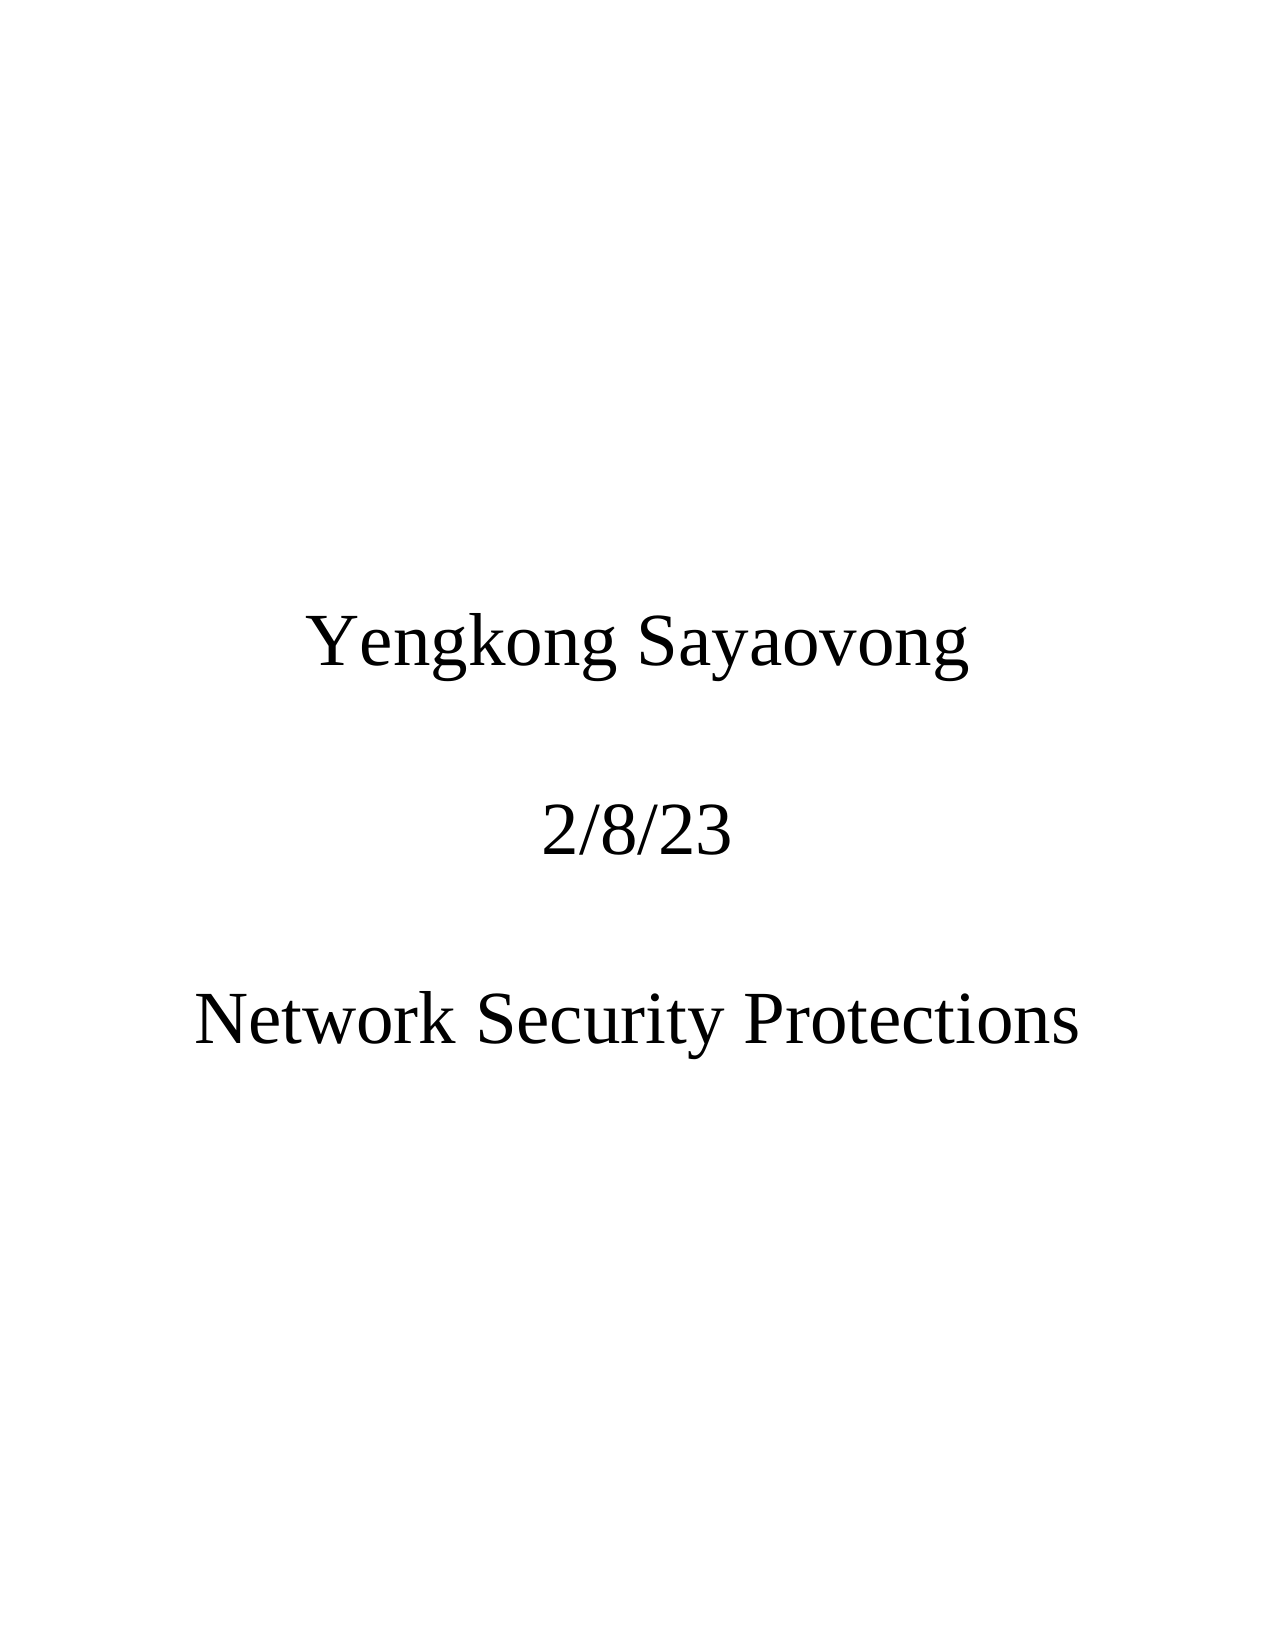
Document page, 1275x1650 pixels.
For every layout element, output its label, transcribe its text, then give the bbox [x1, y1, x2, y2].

text Yengkong Sayaovong [150, 595, 1125, 681]
text 2/8/23 [150, 784, 1125, 870]
text Network Security Protections [150, 973, 1125, 1059]
